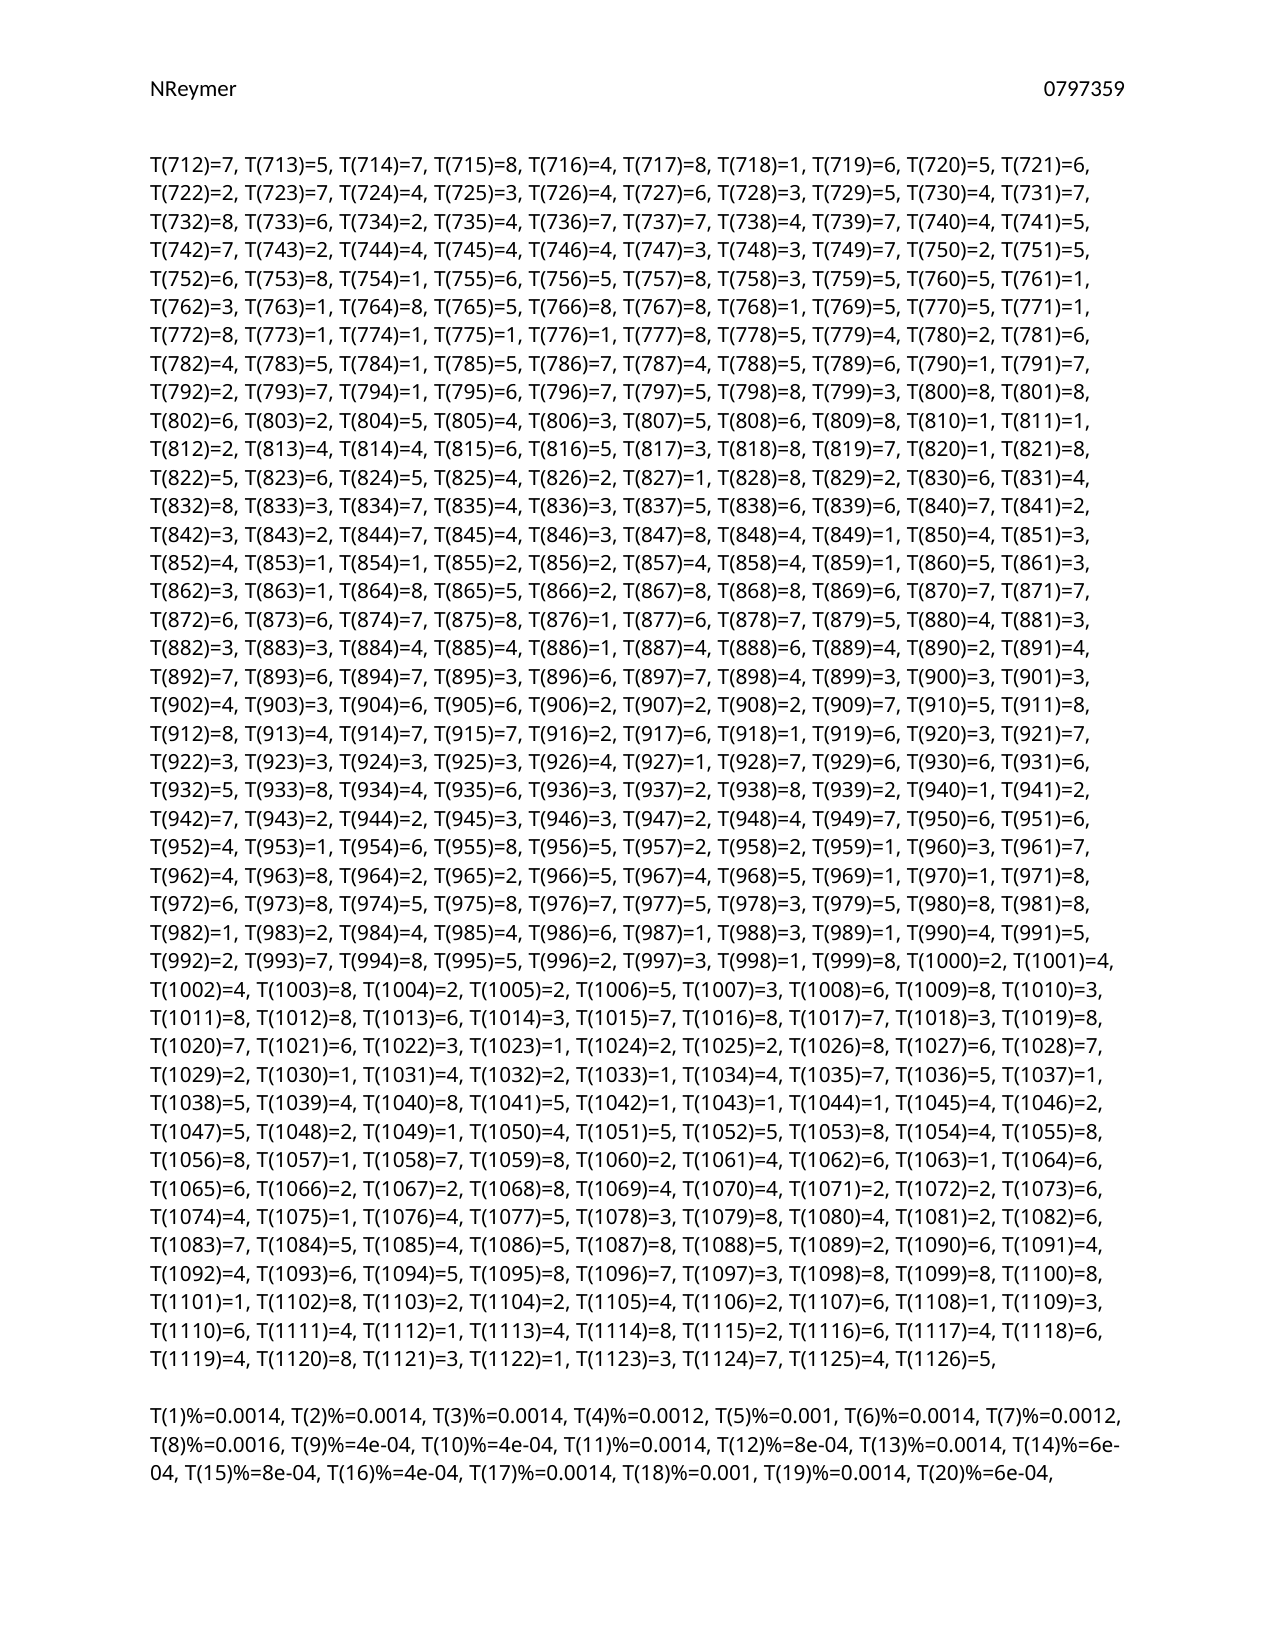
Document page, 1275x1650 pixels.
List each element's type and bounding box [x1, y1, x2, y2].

text [150, 150, 1125, 1373]
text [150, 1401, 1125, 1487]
